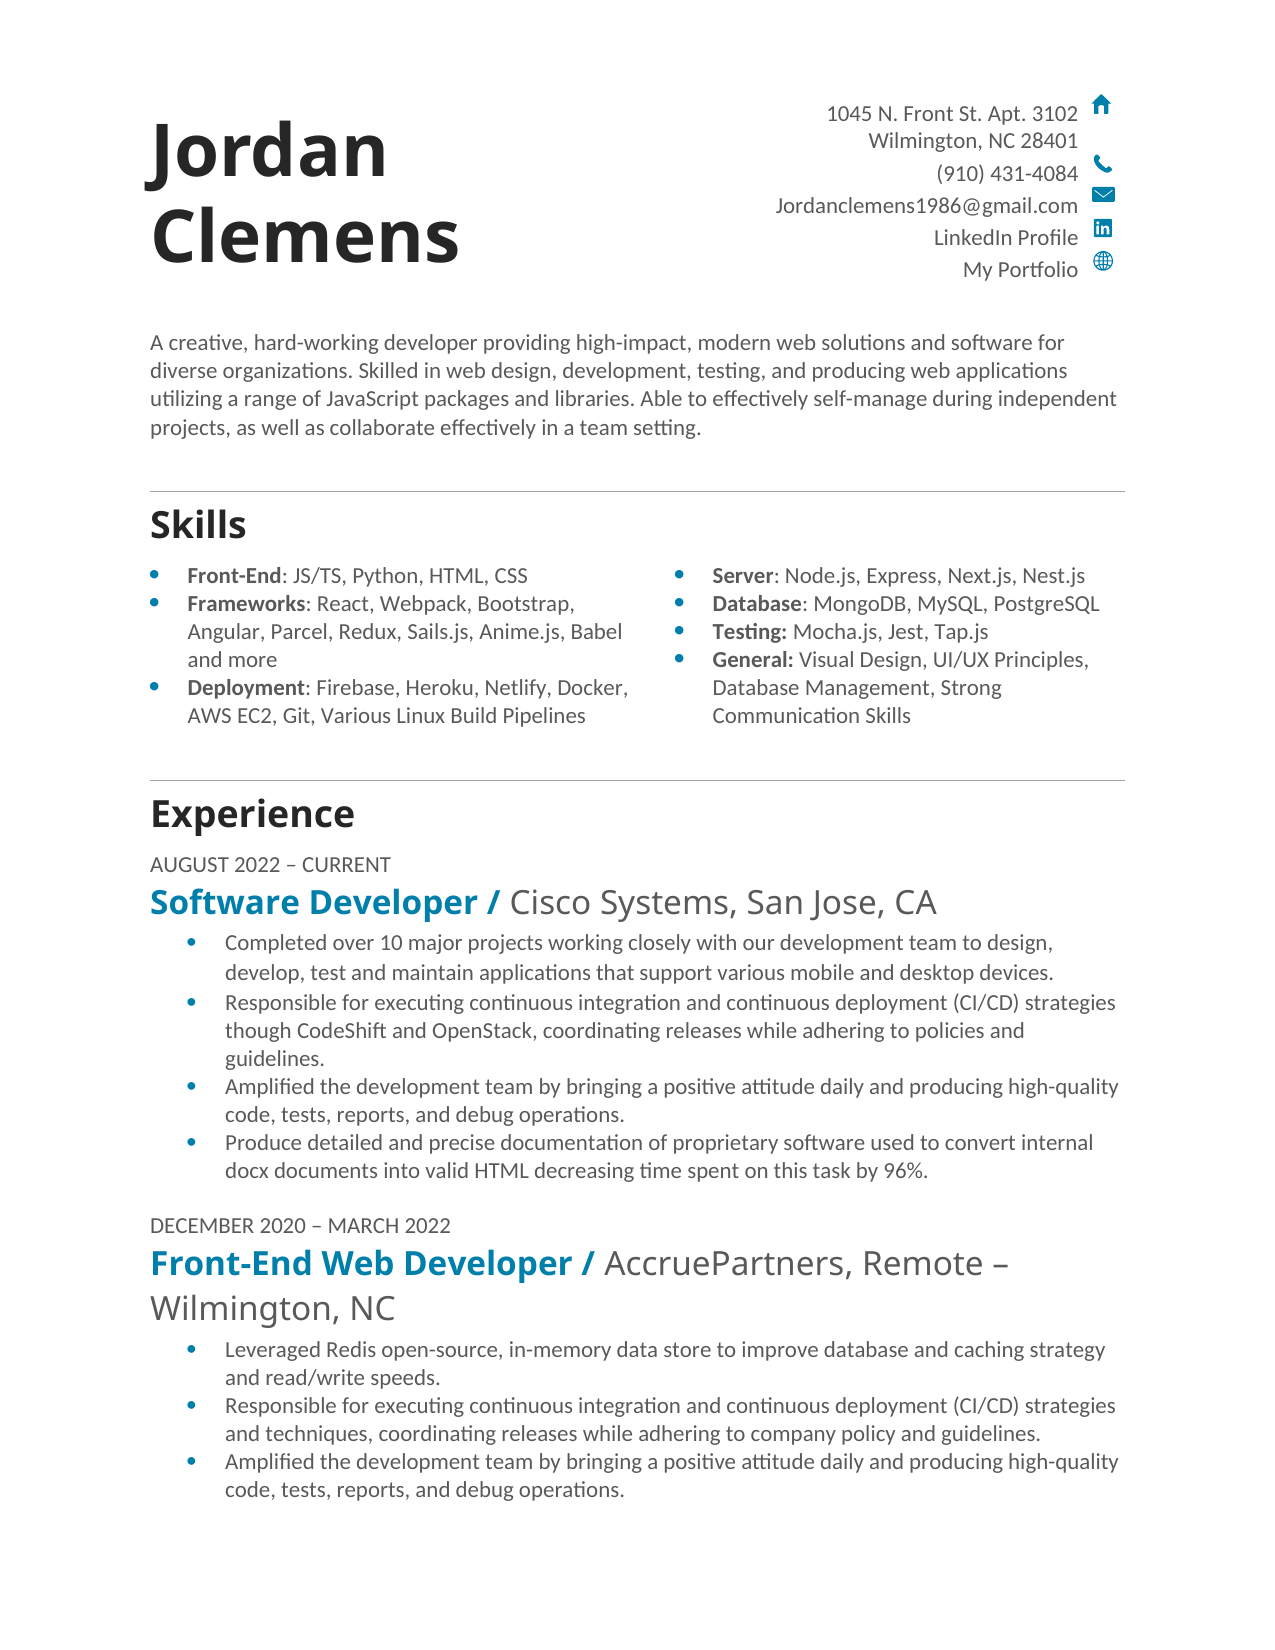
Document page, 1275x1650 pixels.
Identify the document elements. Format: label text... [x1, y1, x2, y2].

list Responsible for executing continuous integration and continuous deployment (CI/CD) strategies though CodeShift and OpenStack, coordinating releases while adhering to policies and guidelines. [187, 988, 1125, 1072]
list Amplified the development team by bringing a positive attitude daily and producing high-quality code, tests, reports, and debug operations. [187, 1072, 1125, 1128]
subtitle Front-End Web Developer / AccruePartners, Remote – Wilmington, NC [150, 1240, 1125, 1331]
table_header [150, 95, 672, 328]
list Completed over 10 major projects working closely with our development team to design, develop, test and maintain applications that support various mobile and desktop devices. [187, 928, 1125, 986]
subtitle August 2022 – Current [150, 850, 1125, 878]
subtitle Software Developer / Cisco Systems, San Jose, CA [150, 878, 1125, 924]
list Amplified the development team by bringing a positive attitude daily and producing high-quality code, tests, reports, and debug operations. [187, 1447, 1125, 1503]
list Leveraged Redis open-source, in-memory data store to improve database and caching strategy and read/write speeds. [187, 1335, 1125, 1391]
list Produce detailed and precise documentation of proprietary software used to convert internal docx documents into valid HTML decreasing time spent on this task by 96%. [187, 1128, 1125, 1184]
list Responsible for executing continuous integration and continuous deployment (CI/CD) strategies and techniques, coordinating releases while adhering to company policy and guidelines. [187, 1391, 1125, 1447]
subtitle December 2020 – march 2022 [150, 1212, 1125, 1240]
text A creative, hard-working developer providing high-impact, modern web solutions and software for diverse organizations. Skilled in web design, development, testing, and producing web applications utilizing a range of JavaScript packages and libraries. Able to effectively self-manage during independent projects, as well as collaborate effectively in a team setting. [150, 328, 1125, 441]
table_header Server: Node.js, Express, Next.js, Nest.js Database: MongoDB, MySQL, PostgreSQL Testing: Mocha.js, Jest, Tap.js General: Visual Design, UI/UX Principles, Database Management, Strong Communication Skills [638, 561, 1125, 729]
table_header [672, 95, 1125, 328]
table_header Front-End: JS/TS, Python, HTML, CSS Frameworks: React, Webpack, Bootstrap, Angular, Parcel, Redux, Sails.js, Anime.js, Babel and more Deployment: Firebase, Heroku, Netlify, Docker, AWS EC2, Git, Various Linux Build Pipelines [150, 561, 637, 729]
